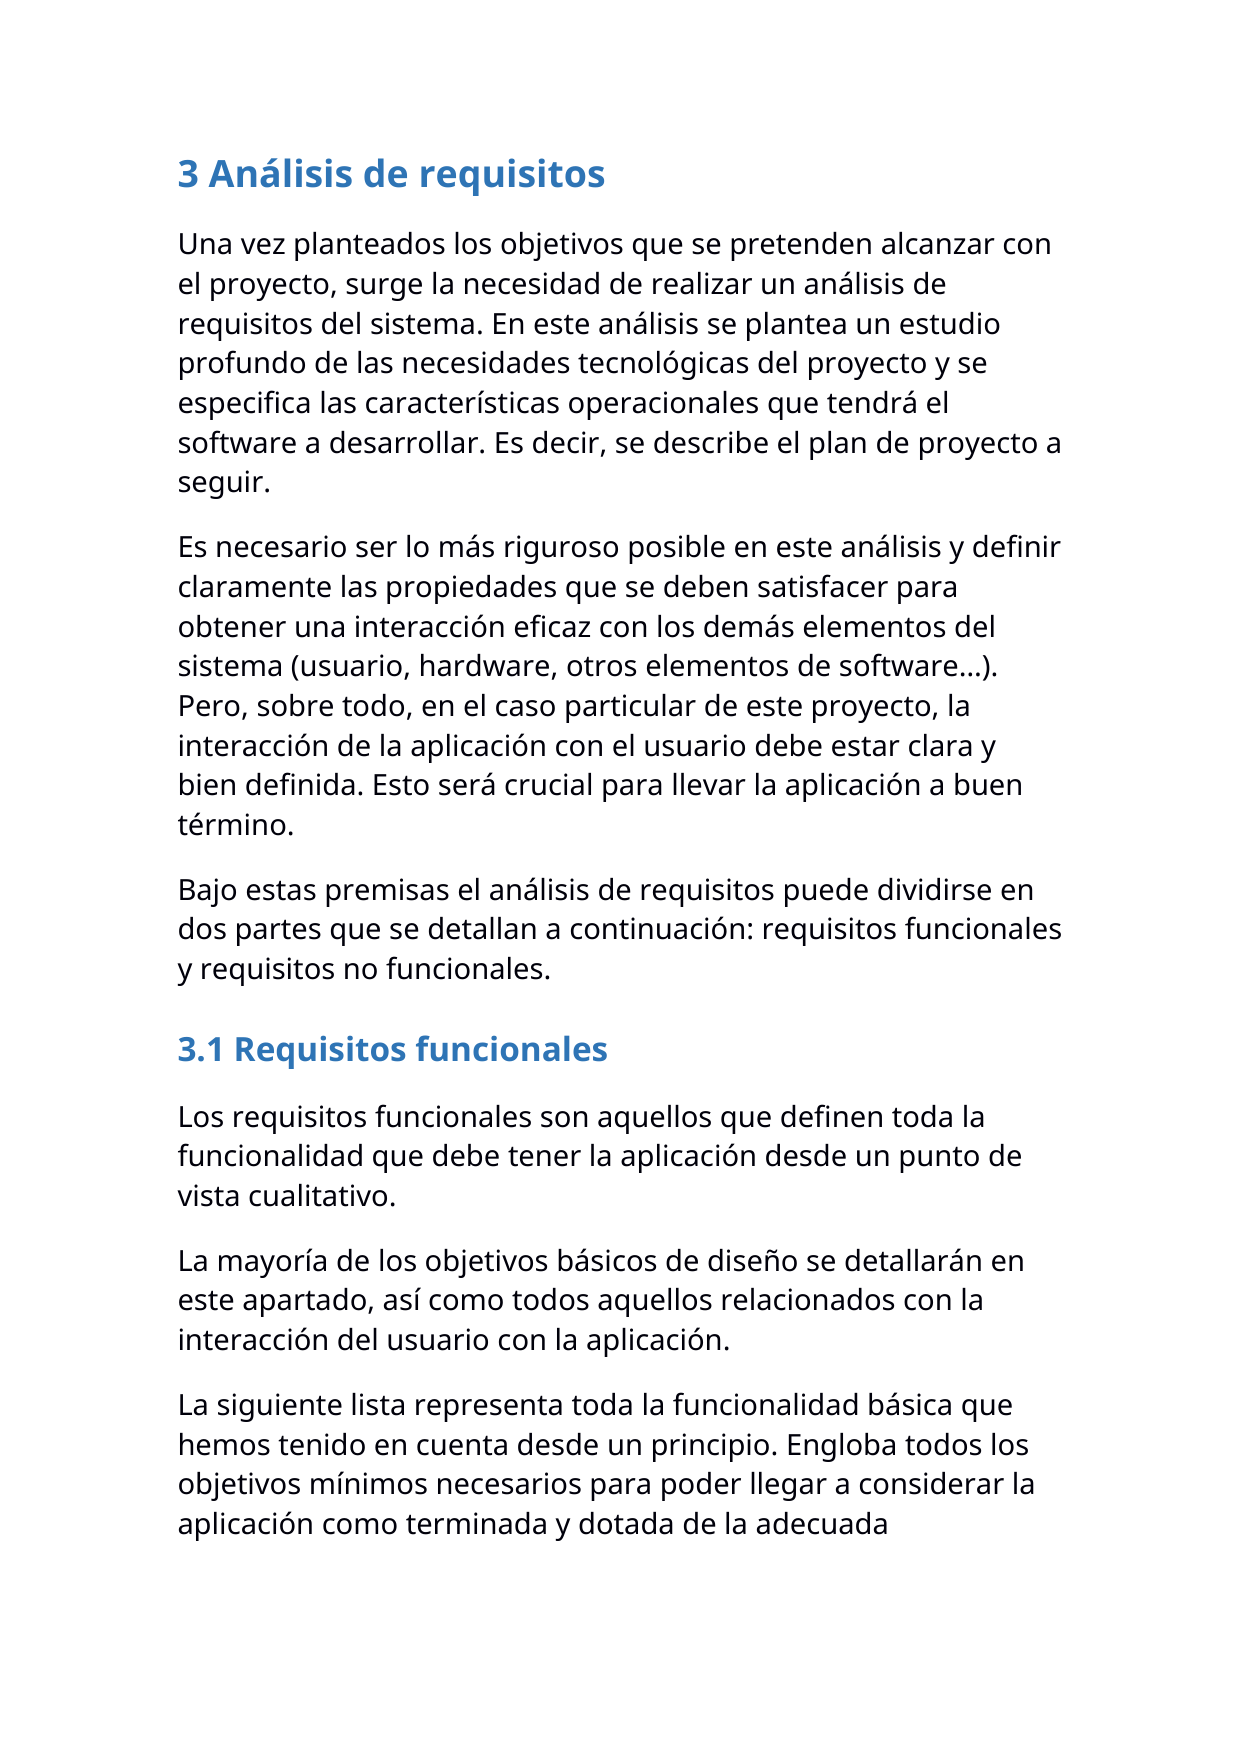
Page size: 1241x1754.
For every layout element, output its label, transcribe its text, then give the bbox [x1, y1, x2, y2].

text Una vez planteados los objetivos que se pretenden alcanzar con el proyecto, surge la necesidad de realizar un análisis de requisitos del sistema. En este análisis se plantea un estudio profundo de las necesidades tecnológicas del proyecto y se especifica las características operacionales que tendrá el software a desarrollar. Es decir, se describe el plan de proyecto a seguir. [177, 224, 1063, 501]
text La mayoría de los objetivos básicos de diseño se detallarán en este apartado, así como todos aquellos relacionados con la interacción del usuario con la aplicación. [177, 1240, 1063, 1359]
text Los requisitos funcionales son aquellos que definen toda la funcionalidad que debe tener la aplicación desde un punto de vista cualitativo. [177, 1096, 1063, 1215]
text Bajo estas premisas el análisis de requisitos puede dividirse en dos partes que se detallan a continuación: requisitos funcionales y requisitos no funcionales. [177, 869, 1063, 988]
subtitle 3.1 Requisitos funcionales [177, 1026, 1063, 1071]
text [177, 1384, 1063, 1543]
text Es necesario ser lo más riguroso posible en este análisis y definir claramente las propiedades que se deben satisfacer para obtener una interacción eficaz con los demás elementos del sistema (usuario, hardware, otros elementos de software…). Pero, sobre todo, en el caso particular de este proyecto, la interacción de la aplicación con el usuario debe estar clara y bien definida. Esto será crucial para llevar la aplicación a buen término. [177, 526, 1063, 844]
subtitle 3 Análisis de requisitos [177, 148, 1063, 199]
